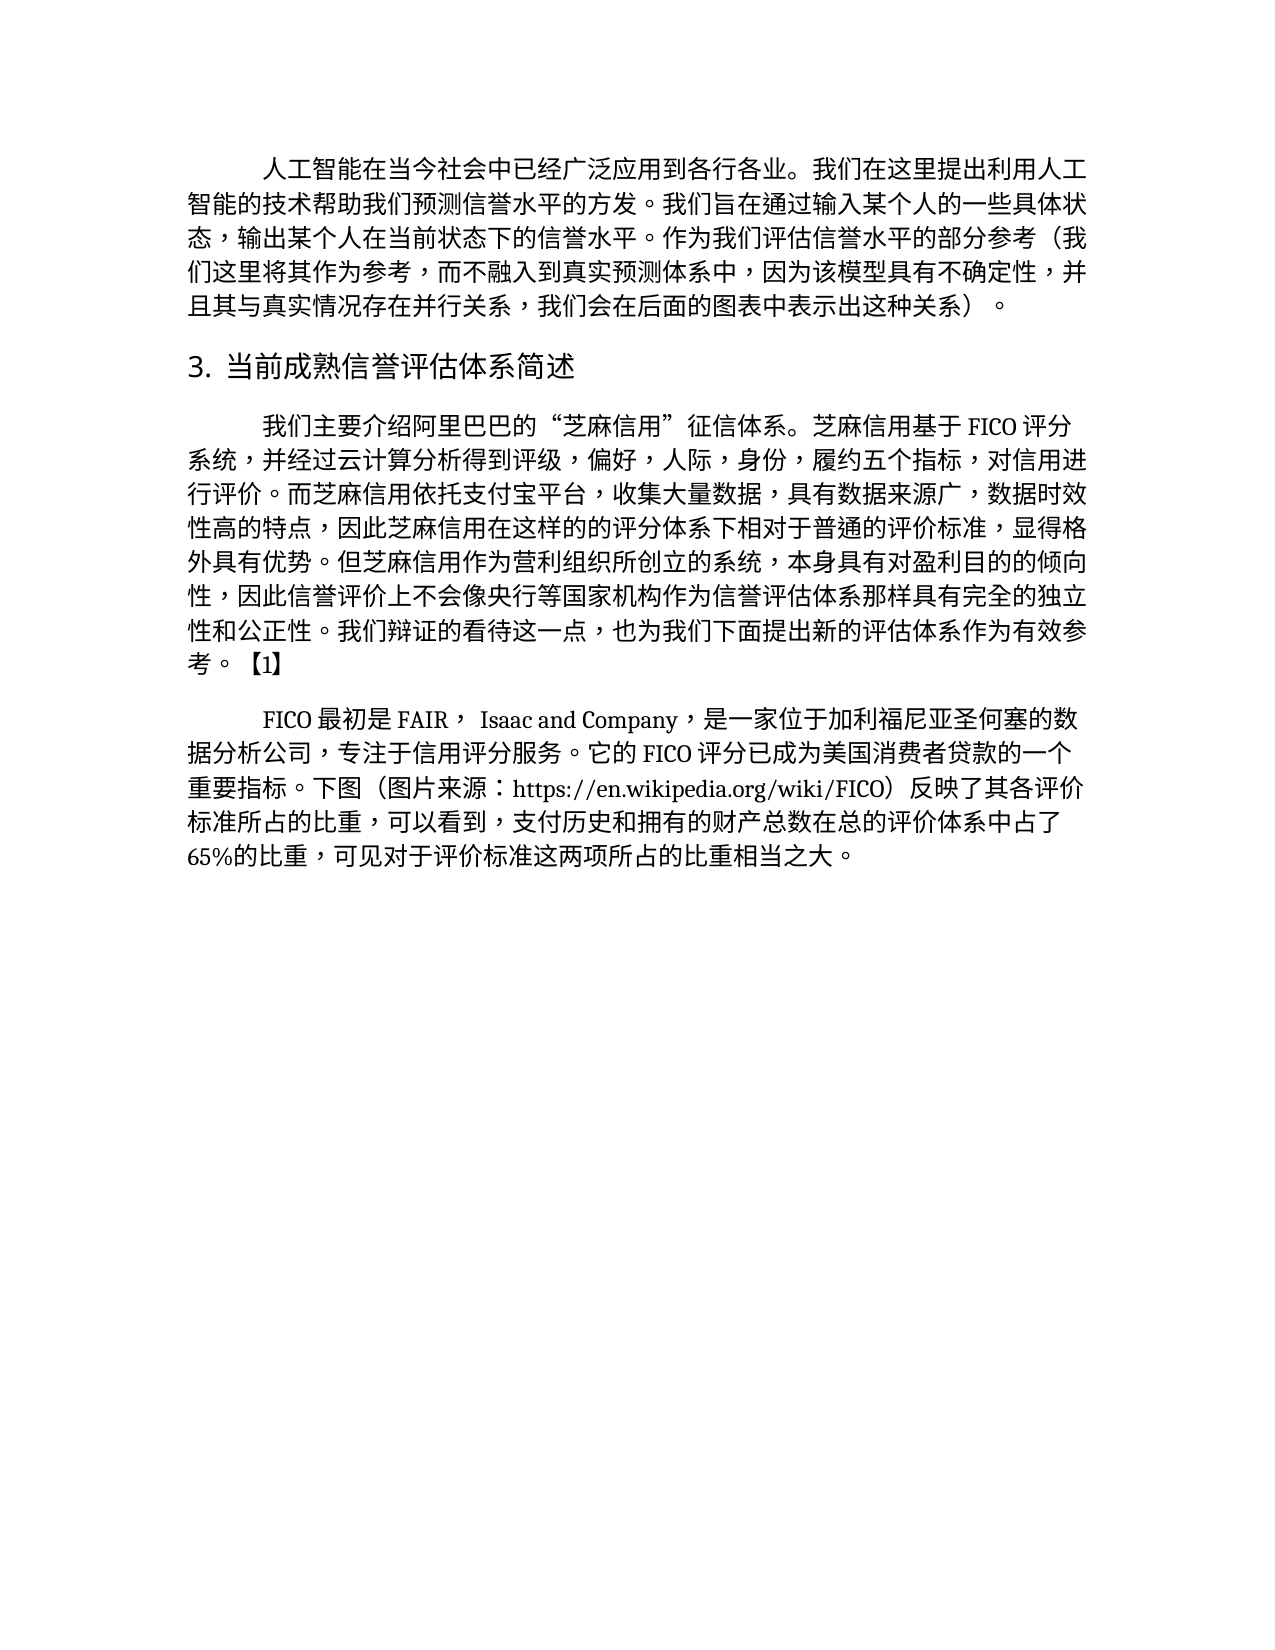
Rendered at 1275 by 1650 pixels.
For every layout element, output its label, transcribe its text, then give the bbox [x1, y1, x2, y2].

text 人工智能在当今社会中已经广泛应用到各行各业。我们在这里提出利用人工智能的技术帮助我们预测信誉水平的方发。我们旨在通过输入某个人的一些具体状态，输出某个人在当前状态下的信誉水平。作为我们评估信誉水平的部分参考（我们这里将其作为参考，而不融入到真实预测体系中，因为该模型具有不确定性，并且其与真实情况存在并行关系，我们会在后面的图表中表示出这种关系）。 [187, 150, 1087, 322]
list 当前成熟信誉评估体系简述 [187, 343, 1087, 386]
text FICO最初是FAIR， Isaac and Company，是一家位于加利福尼亚圣何塞的数据分析公司，专注于信用评分服务。它的FICO评分已成为美国消费者贷款的一个重要指标。下图（图片来源：https://en.wikipedia.org/wiki/FICO）反映了其各评价标准所占的比重，可以看到，支付历史和拥有的财产总数在总的评价体系中占了65%的比重，可见对于评价标准这两项所占的比重相当之大。 [187, 702, 1087, 872]
text 我们主要介绍阿里巴巴的“芝麻信用”征信体系。芝麻信用基于FICO评分系统，并经过云计算分析得到评级，偏好，人际，身份，履约五个指标，对信用进行评价。而芝麻信用依托支付宝平台，收集大量数据，具有数据来源广，数据时效性高的特点，因此芝麻信用在这样的的评分体系下相对于普通的评价标准，显得格外具有优势。但芝麻信用作为营利组织所创立的系统，本身具有对盈利目的的倾向性，因此信誉评价上不会像央行等国家机构作为信誉评估体系那样具有完全的独立性和公正性。我们辩证的看待这一点，也为我们下面提出新的评估体系作为有效参考。【1】 [187, 407, 1087, 681]
